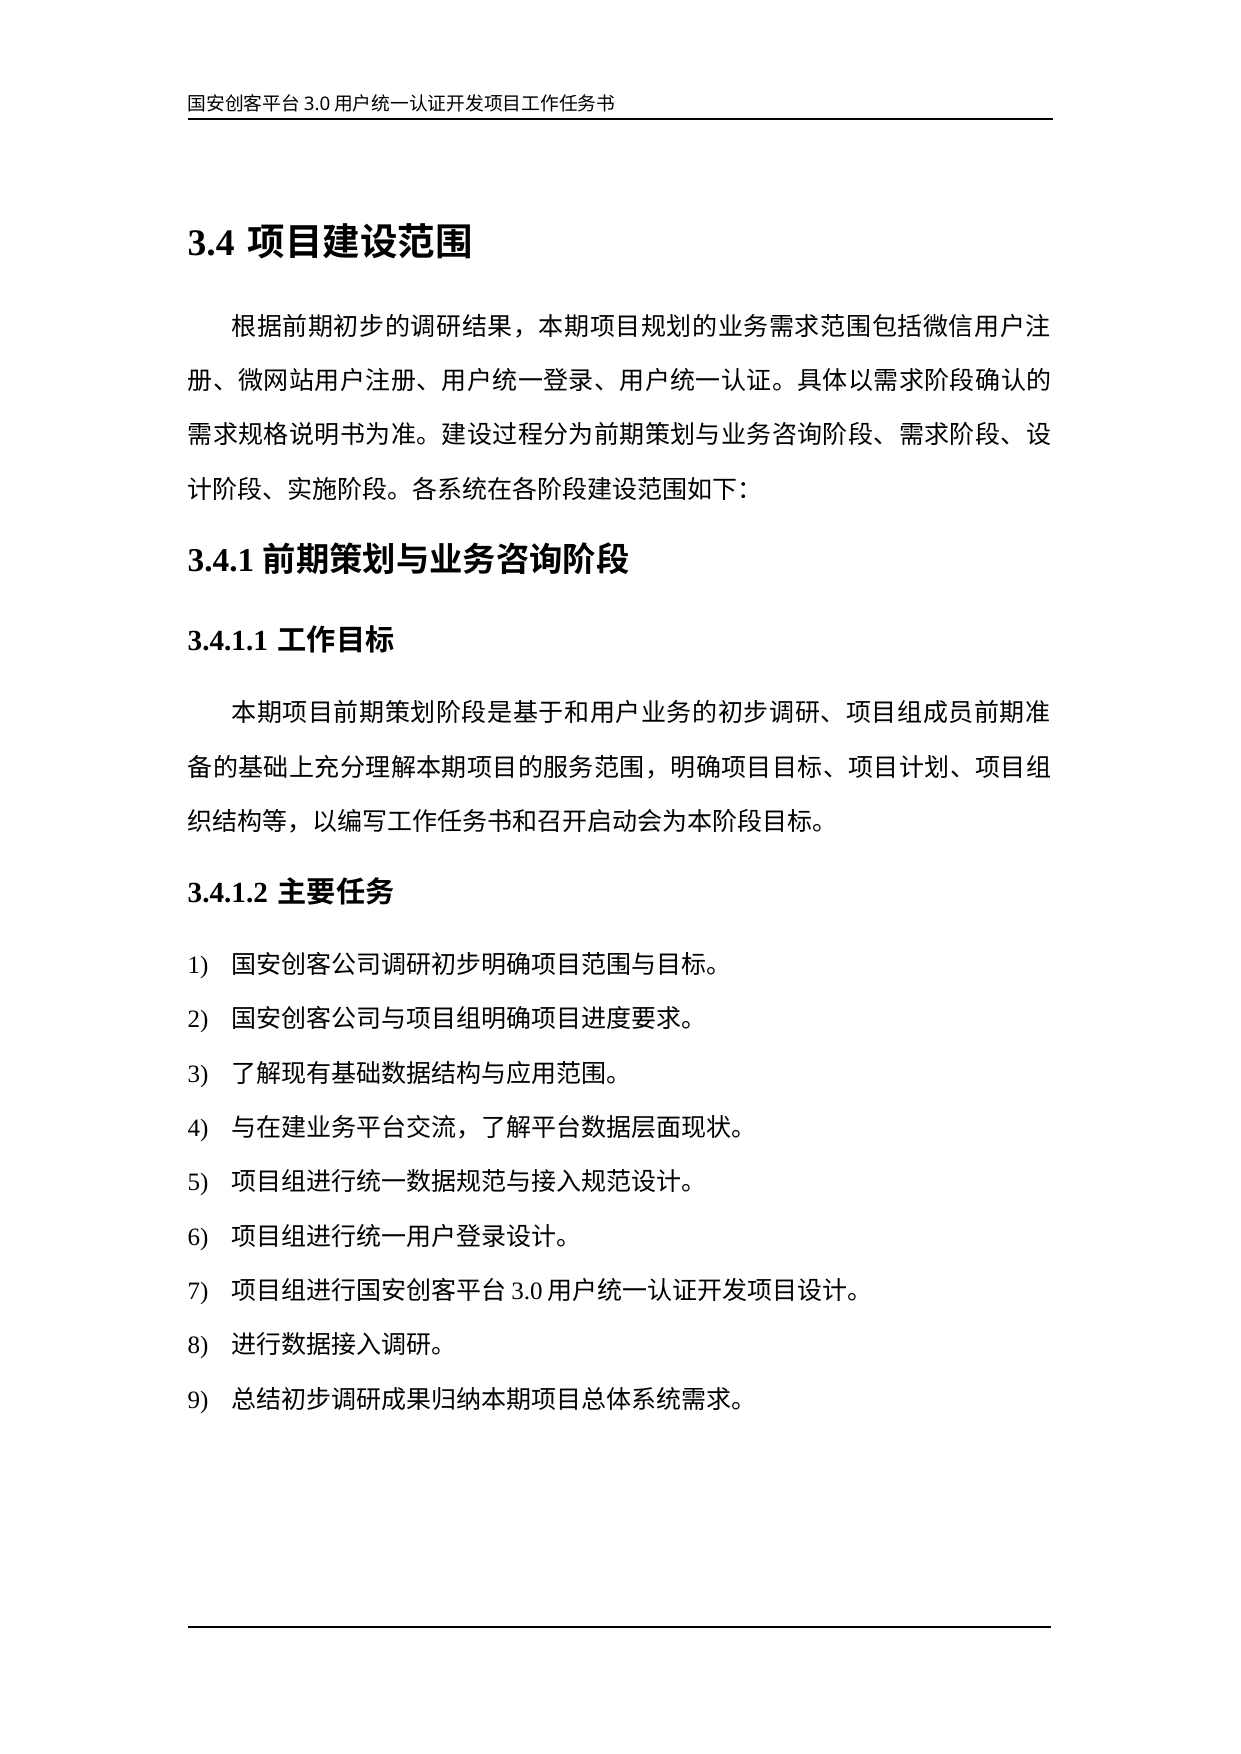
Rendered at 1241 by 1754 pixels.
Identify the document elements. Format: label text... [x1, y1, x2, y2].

list 总结初步调研成果归纳本期项目总体系统需求。 [187, 1379, 1053, 1416]
list 项目组进行统一用户登录设计。 [187, 1216, 1053, 1252]
list 与在建业务平台交流，了解平台数据层面现状。 [187, 1107, 1053, 1144]
text 本期项目前期策划阶段是基于和用户业务的初步调研、项目组成员前期准备的基础上充分理解本期项目的服务范围，明确项目目标、项目计划、项目组织结构等，以编写工作任务书和召开启动会为本阶段目标。 [187, 693, 1053, 838]
subtitle 工作目标 [187, 617, 1053, 659]
list 进行数据接入调研。 [187, 1325, 1053, 1361]
list 了解现有基础数据结构与应用范围。 [187, 1053, 1053, 1089]
subtitle 主要任务 [187, 868, 1053, 911]
list 项目组进行国安创客平台3.0用户统一认证开发项目设计。 [187, 1271, 1053, 1307]
text 根据前期初步的调研结果，本期项目规划的业务需求范围包括微信用户注册、微网站用户注册、用户统一登录、用户统一认证。具体以需求阶段确认的需求规格说明书为准。建设过程分为前期策划与业务咨询阶段、需求阶段、设计阶段、实施阶段。各系统在各阶段建设范围如下： [187, 306, 1053, 506]
subtitle 项目建设范围 [187, 212, 1053, 267]
subtitle 前期策划与业务咨询阶段 [187, 536, 1053, 582]
list 国安创客公司与项目组明确项目进度要求。 [187, 999, 1053, 1035]
list 国安创客公司调研初步明确项目范围与目标。 [187, 944, 1053, 981]
list 项目组进行统一数据规范与接入规范设计。 [187, 1162, 1053, 1198]
